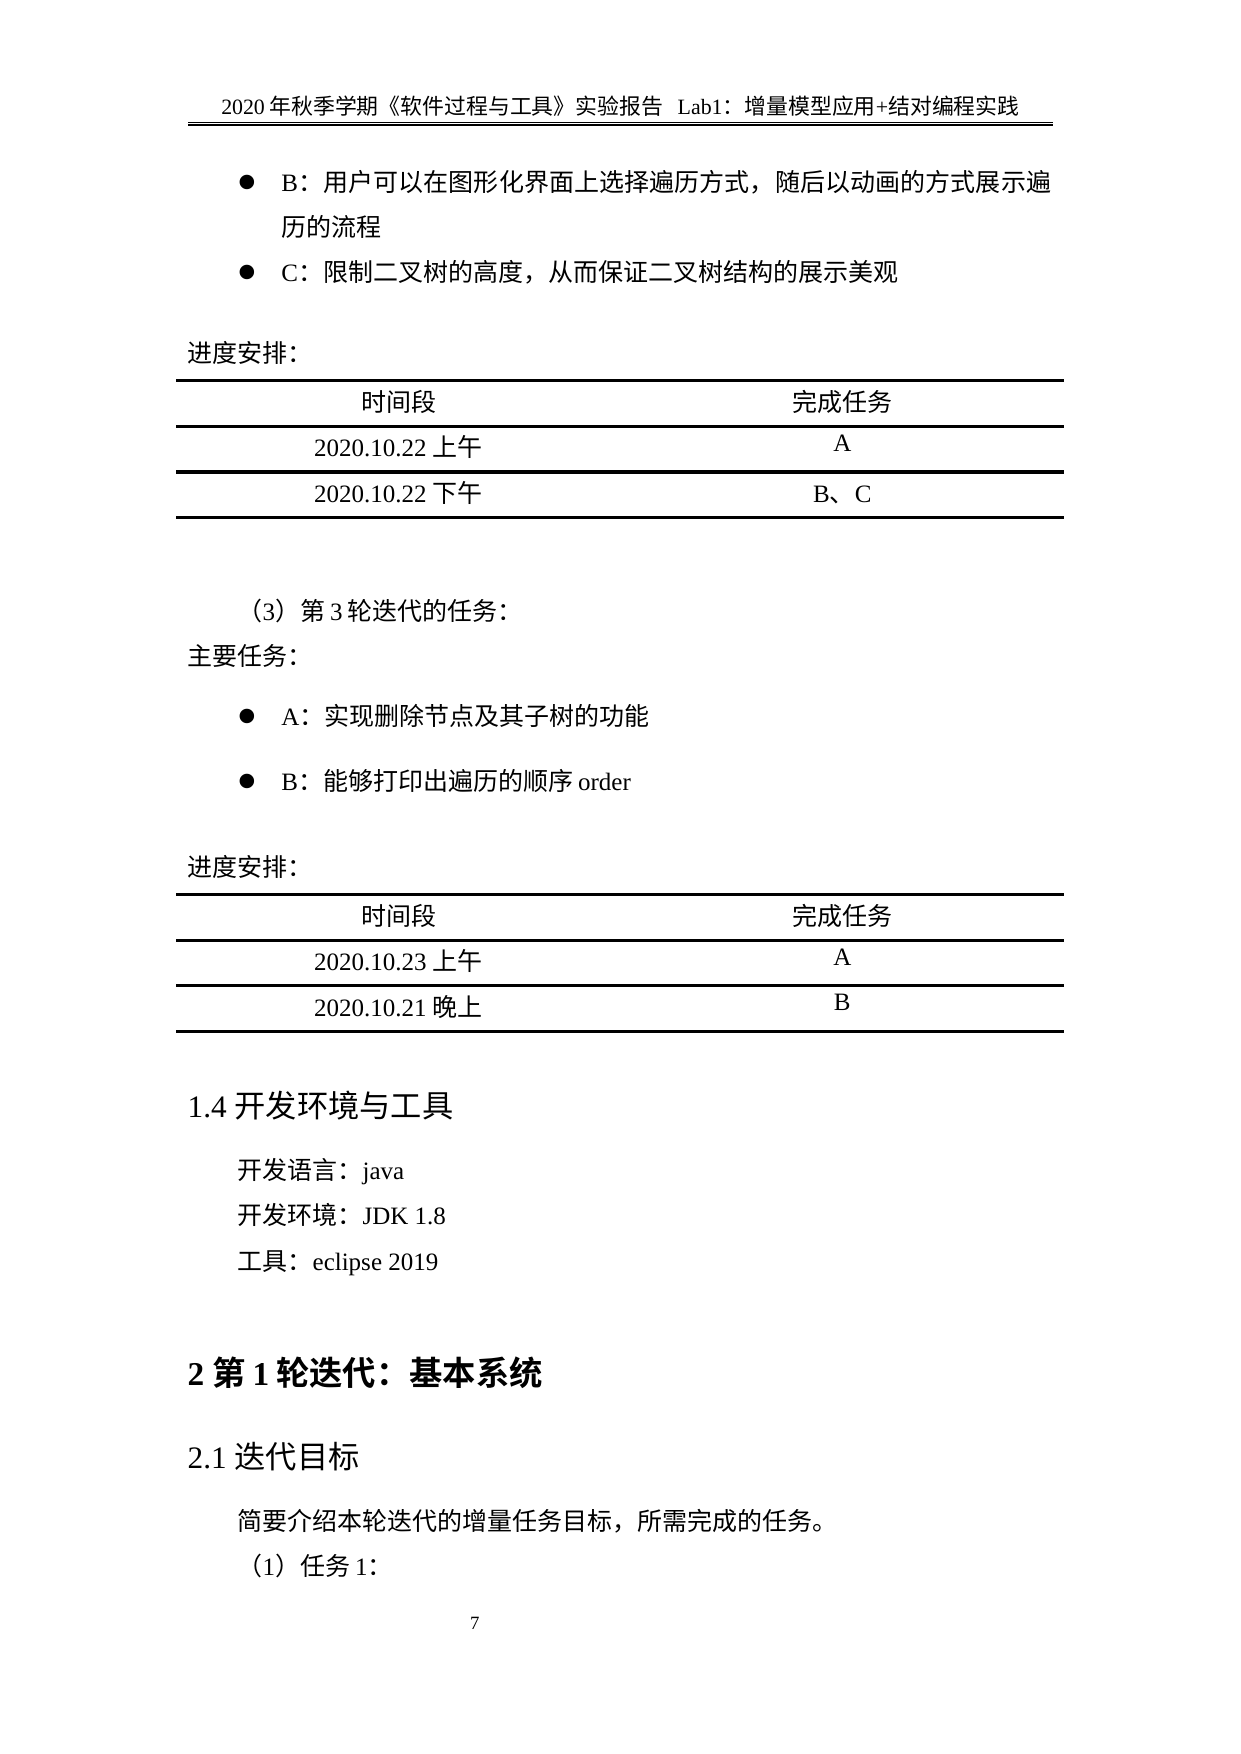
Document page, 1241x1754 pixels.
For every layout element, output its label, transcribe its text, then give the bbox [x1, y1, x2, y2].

subtitle 开发环境与工具 [187, 1081, 1053, 1127]
text 简要介绍本轮迭代的增量任务目标，所需完成的任务。 [187, 1501, 1053, 1538]
list C：限制二叉树的高度，从而保证二叉树结构的展示美观 [237, 253, 1053, 289]
table_cell A [620, 942, 1064, 984]
text 进度安排： [187, 848, 1053, 884]
table_cell 2020.10.23 上午 [176, 942, 620, 984]
text 进度安排： [187, 334, 1053, 370]
table_cell B、C [620, 474, 1064, 516]
subtitle 第1轮迭代：基本系统 [187, 1347, 1053, 1395]
text 开发语言：java [187, 1150, 1053, 1187]
table_cell 2020.10.21 晚上 [176, 987, 620, 1030]
table_header 完成任务 [620, 382, 1064, 425]
text 工具：eclipse 2019 [187, 1241, 1053, 1277]
text （1）任务1： [187, 1547, 1053, 1583]
table_header 时间段 [176, 382, 620, 425]
list A：实现删除节点及其子树的功能 [237, 682, 1053, 747]
table_cell 2020.10.22 下午 [176, 474, 620, 516]
list B：用户可以在图形化界面上选择遍历方式，随后以动画的方式展示遍历的流程 [237, 162, 1053, 243]
text 主要任务： [187, 636, 1053, 673]
text （3）第3轮迭代的任务： [187, 591, 1053, 627]
table_cell B [620, 987, 1064, 1030]
subtitle 迭代目标 [187, 1432, 1053, 1478]
table_cell 2020.10.22 上午 [176, 428, 620, 470]
list B：能够打印出遍历的顺序order [237, 747, 1053, 812]
table_header 完成任务 [620, 896, 1064, 938]
table_cell A [620, 428, 1064, 470]
table_header 时间段 [176, 896, 620, 938]
text 开发环境：JDK 1.8 [187, 1196, 1053, 1232]
